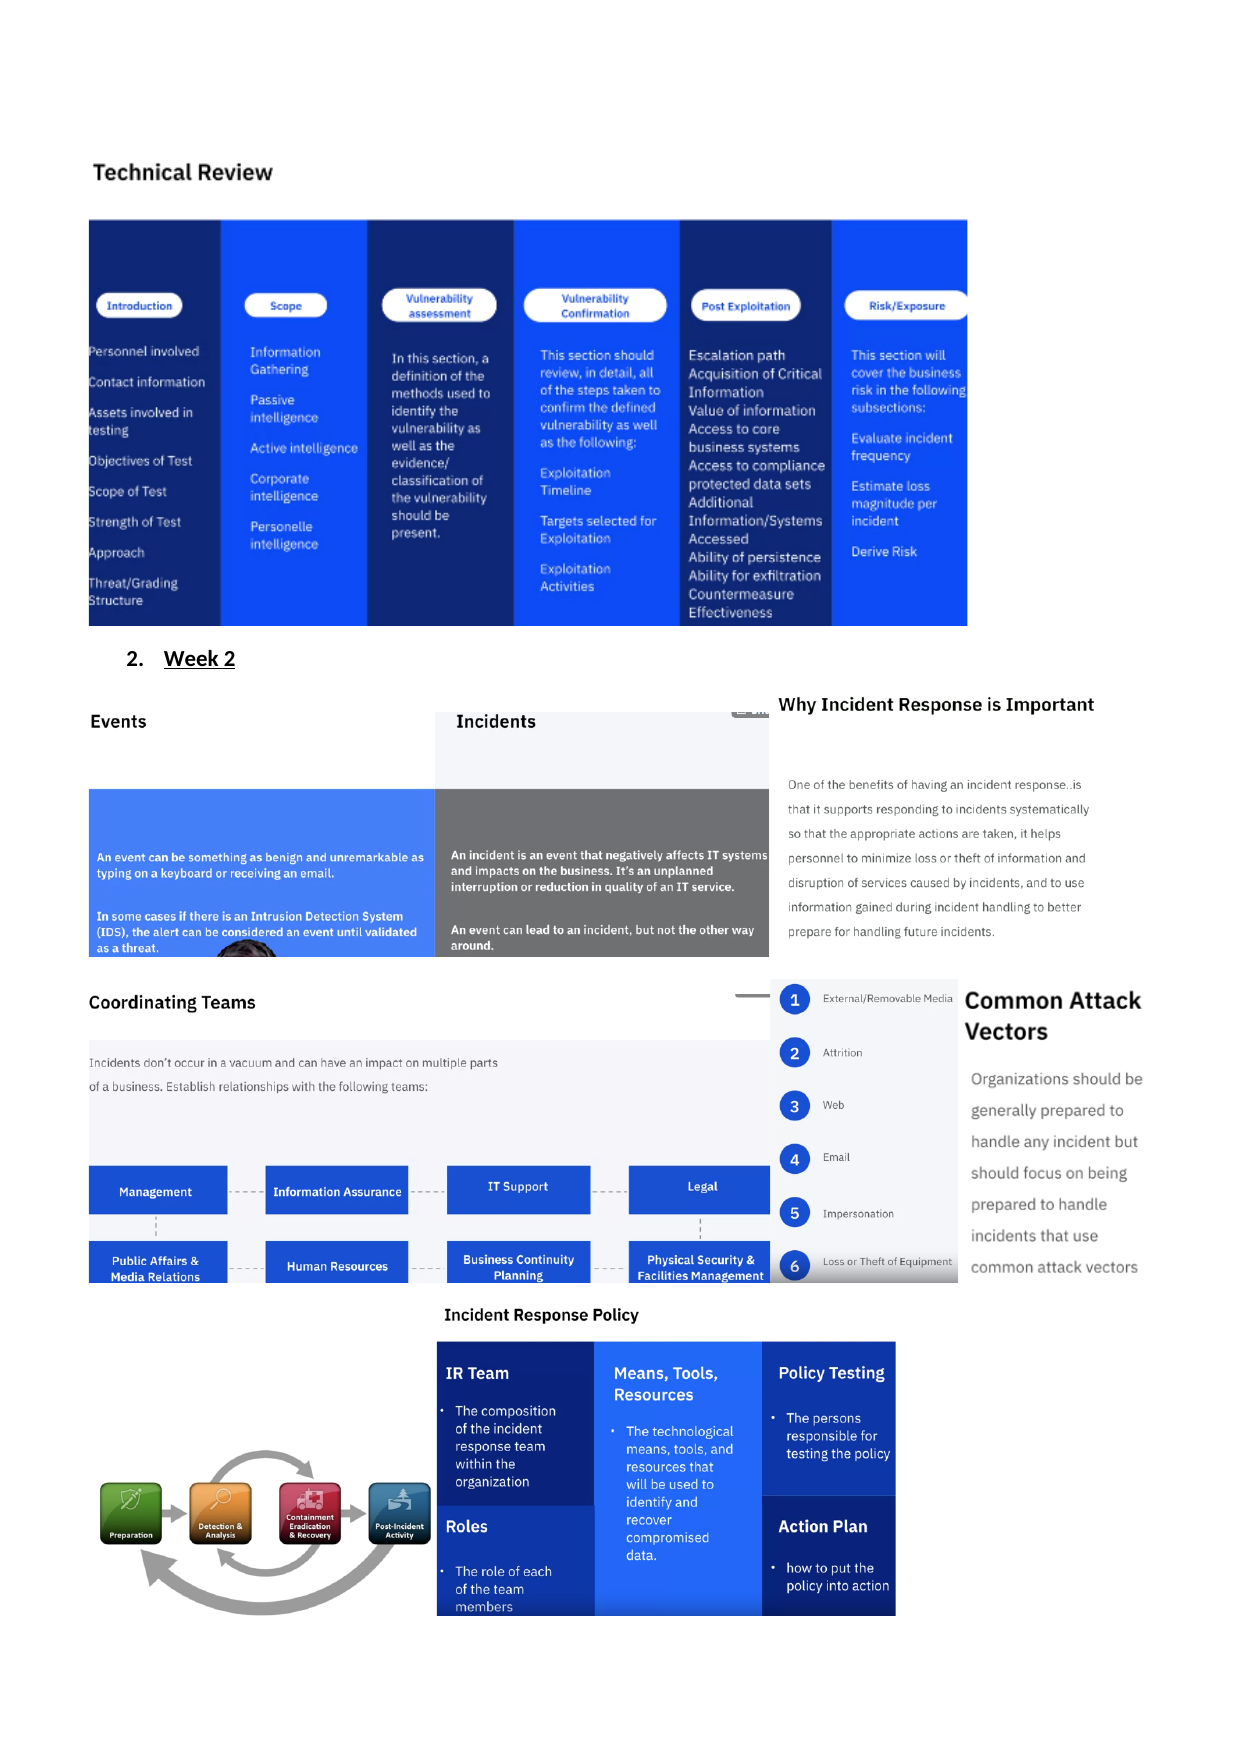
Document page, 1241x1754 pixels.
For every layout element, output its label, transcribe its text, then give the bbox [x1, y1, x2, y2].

picture [88, 1301, 896, 1616]
picture [88, 690, 1099, 957]
picture [88, 147, 968, 626]
picture [88, 975, 1157, 1283]
list Week 2 [126, 644, 1167, 672]
